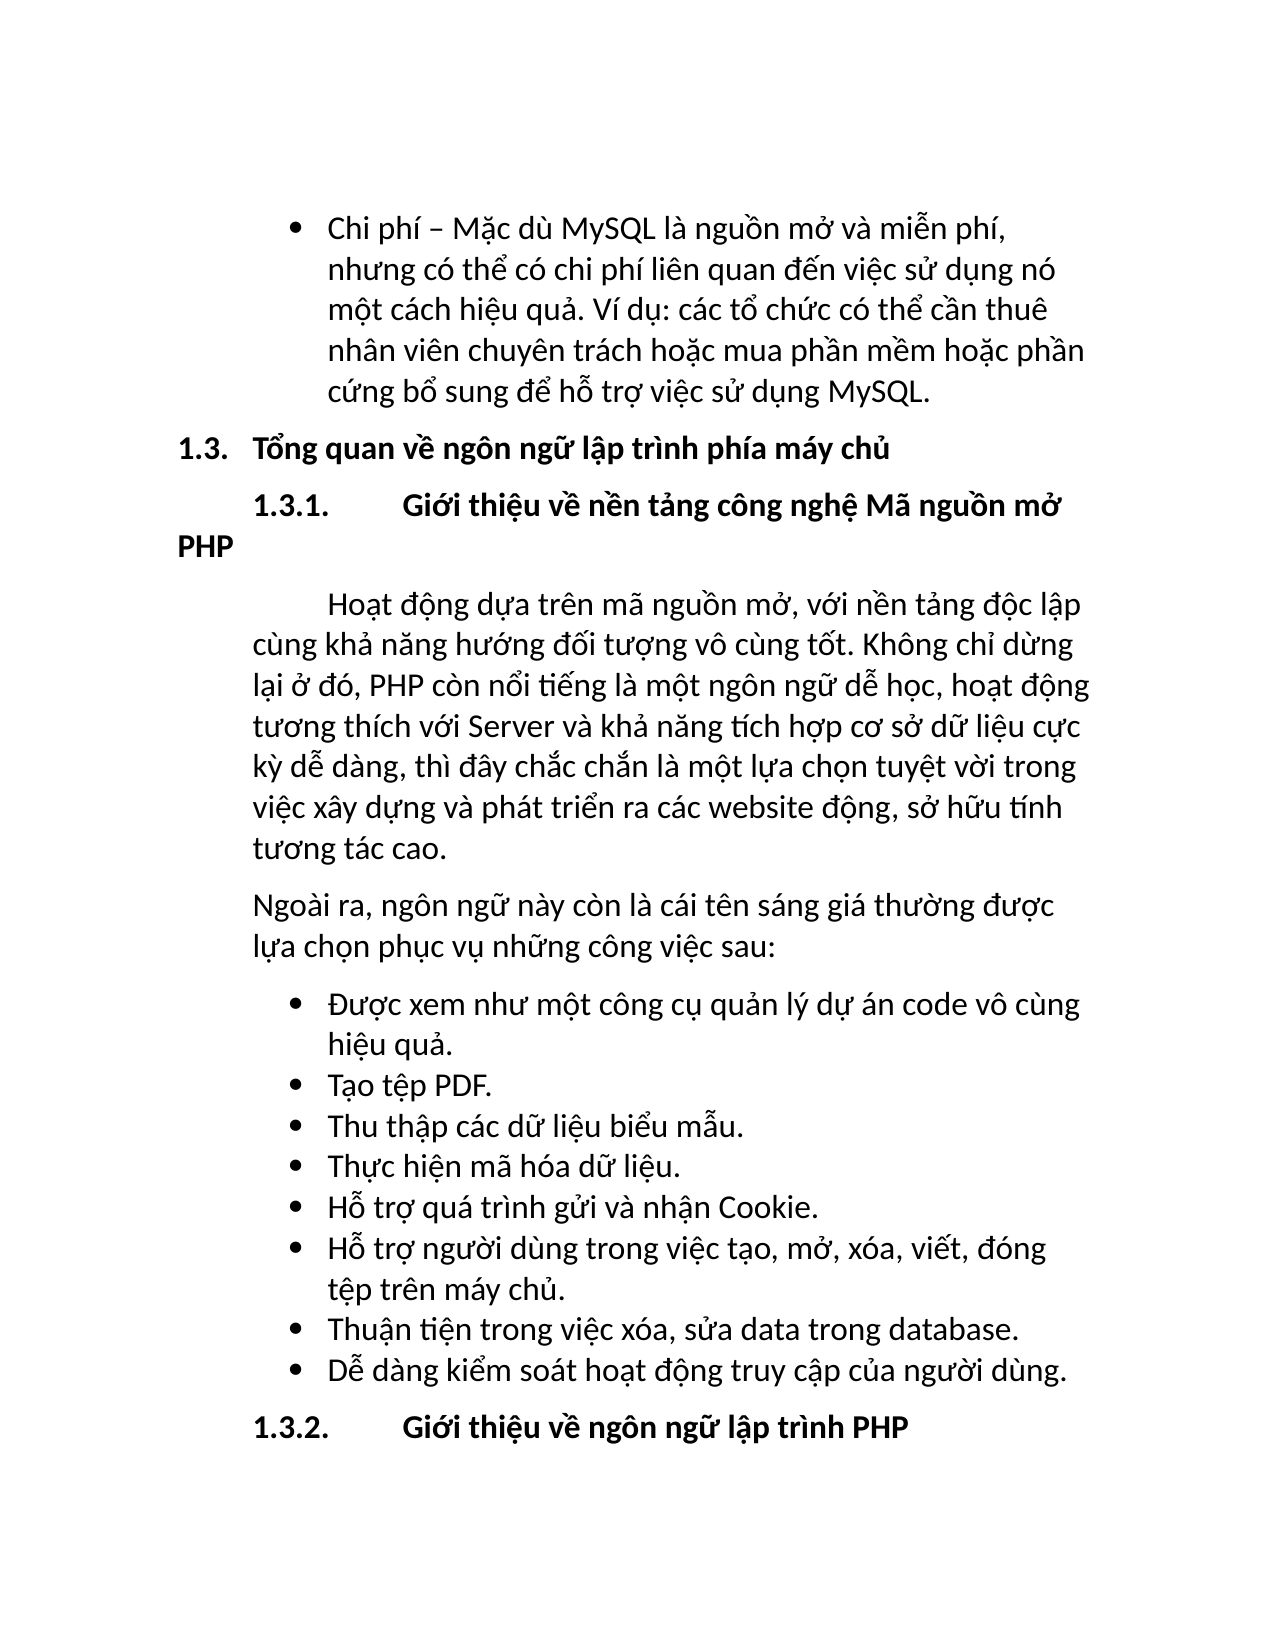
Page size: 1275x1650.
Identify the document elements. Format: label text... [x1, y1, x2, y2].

text 1.3.2. Giới thiệu về ngôn ngữ lập trình PHP [177, 1406, 1098, 1447]
text 1.3. Tổng quan về ngôn ngữ lập trình phía máy chủ [177, 427, 1098, 468]
list Dễ dàng kiểm soát hoạt động truy cập của người dùng. [290, 1349, 1098, 1390]
list Hỗ trợ người dùng trong việc tạo, mở, xóa, viết, đóng tệp trên máy chủ. [290, 1227, 1098, 1308]
list Thực hiện mã hóa dữ liệu. [290, 1145, 1098, 1186]
list Tạo tệp PDF. [290, 1064, 1098, 1105]
list Được xem như một công cụ quản lý dự án code vô cùng hiệu quả. [290, 982, 1098, 1064]
text 1.3.1. Giới thiệu về nền tảng công nghệ Mã nguồn mở PHP [177, 484, 1098, 566]
list Chi phí – Mặc dù MySQL là nguồn mở và miễn phí, nhưng có thể có chi phí liên quan đến việc sử dụng nó một cách hiệu quả. Ví dụ: các tổ chức có thể cần thuê nhân viên chuyên trách hoặc mua phần mềm hoặc phần cứng bổ sung để hỗ trợ việc sử dụng MySQL. [290, 207, 1098, 410]
list Thu thập các dữ liệu biểu mẫu. [290, 1105, 1098, 1145]
list Hỗ trợ quá trình gửi và nhận Cookie. [290, 1186, 1098, 1227]
text Ngoài ra, ngôn ngữ này còn là cái tên sáng giá thường được lựa chọn phục vụ những công việc sau: [252, 884, 1098, 966]
list Thuận tiện trong việc xóa, sửa data trong database. [290, 1308, 1098, 1349]
text Hoạt động dựa trên mã nguồn mở, với nền tảng độc lập cùng khả năng hướng đối tượng vô cùng tốt. Không chỉ dừng lại ở đó, PHP còn nổi tiếng là một ngôn ngữ dễ học, hoạt động tương thích với Server và khả năng tích hợp cơ sở dữ liệu cực kỳ dễ dàng, thì đây chắc chắn là một lựa chọn tuyệt vời trong việc xây dựng và phát triển ra các website động, sở hữu tính tương tác cao. [252, 583, 1098, 868]
